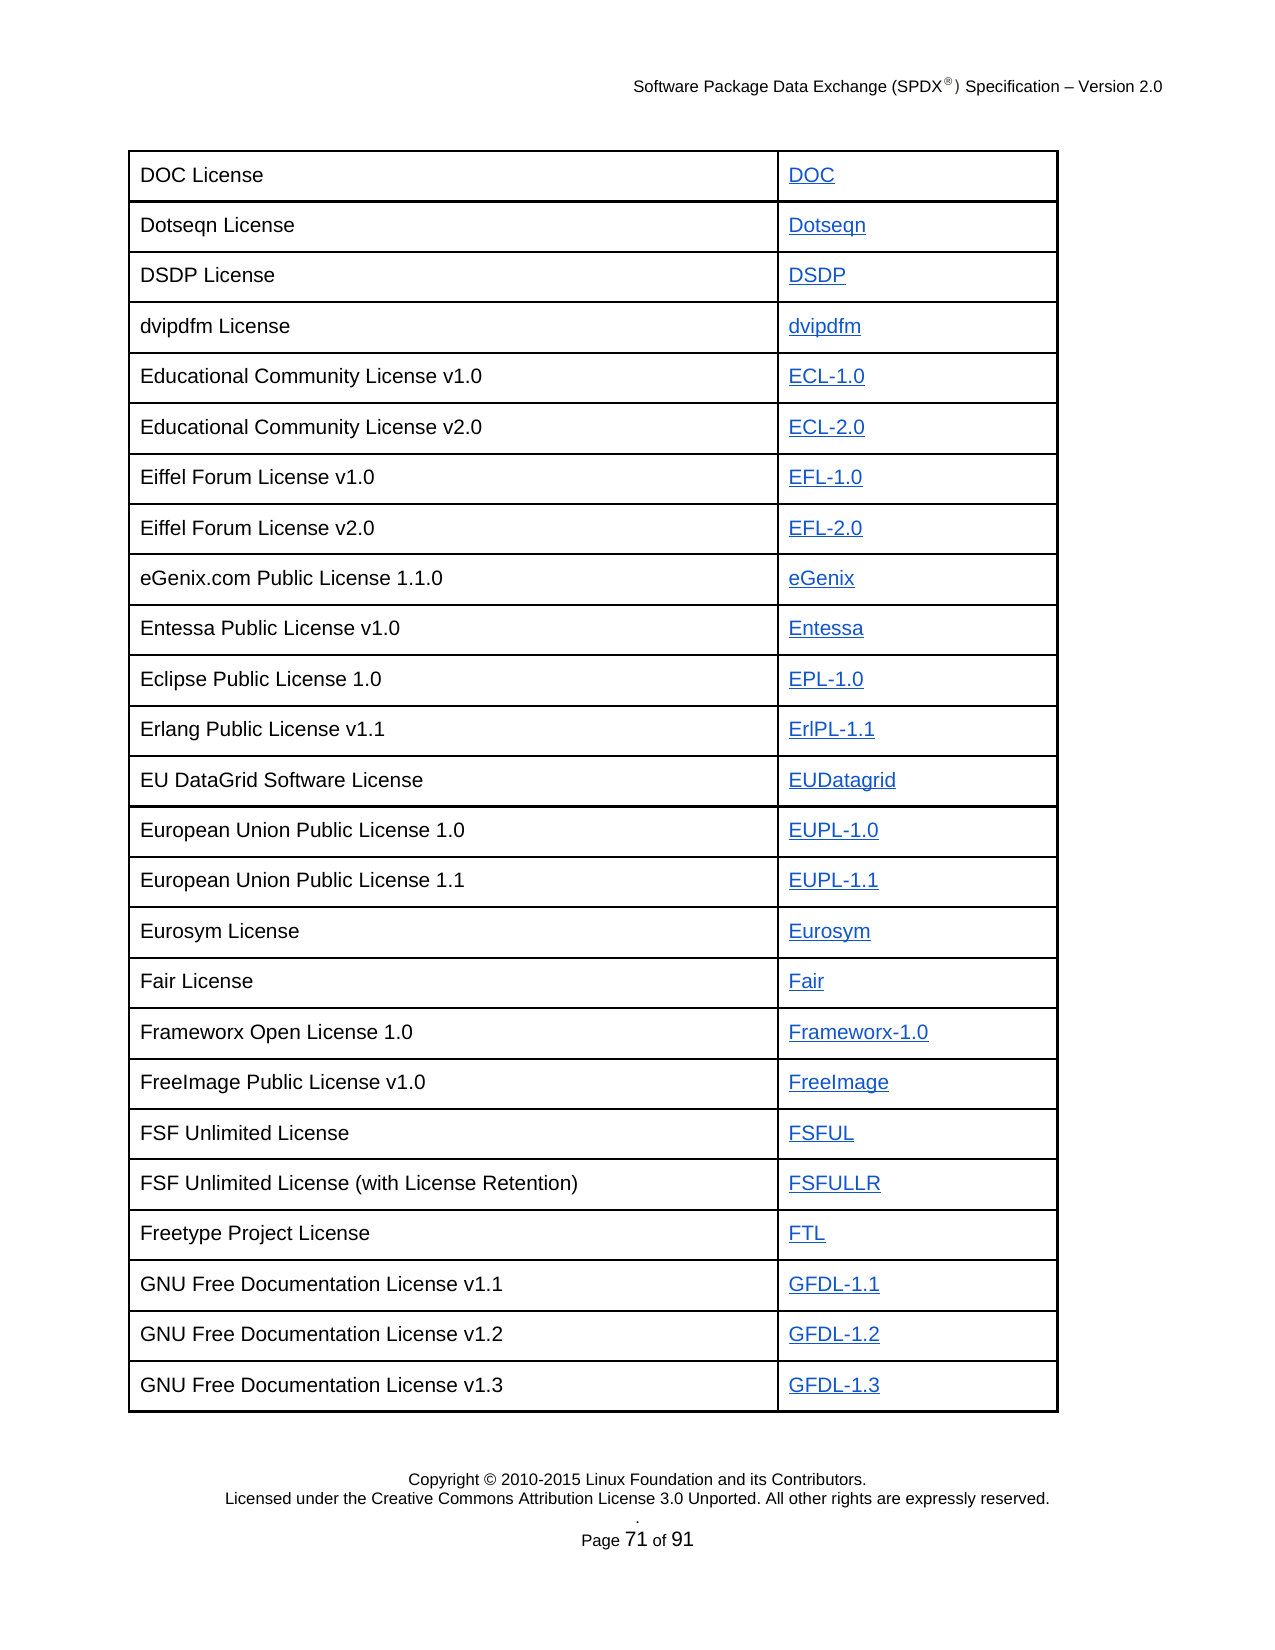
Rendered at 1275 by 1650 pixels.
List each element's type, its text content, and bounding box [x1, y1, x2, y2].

table_cell FSF Unlimited License (with License Retention) [130, 1160, 777, 1209]
table_cell Entessa Public License v1.0 [130, 606, 777, 654]
table_cell FreeImage [779, 1060, 1056, 1108]
table_cell Fair License [130, 959, 777, 1007]
table_cell dvipdfm License [130, 303, 777, 352]
table_cell European Union Public License 1.1 [130, 858, 777, 906]
table_cell FreeImage Public License v1.0 [130, 1060, 777, 1108]
table_cell Eurosym License [130, 908, 777, 957]
table_cell GNU Free Documentation License v1.3 [130, 1362, 777, 1410]
table_cell EFL-2.0 [779, 505, 1056, 553]
table_cell GNU Free Documentation License v1.2 [130, 1312, 777, 1360]
table_cell Frameworx Open License 1.0 [130, 1009, 777, 1057]
table_cell Eiffel Forum License v2.0 [130, 505, 777, 553]
table_cell GFDL-1.2 [779, 1312, 1056, 1360]
table_cell DSDP License [130, 253, 777, 301]
table_cell Fair [779, 959, 1056, 1007]
table_cell FTL [779, 1211, 1056, 1259]
table_cell Educational Community License v1.0 [130, 354, 777, 402]
table_cell European Union Public License 1.0 [130, 808, 777, 856]
table_cell DOC [779, 152, 1056, 200]
table_cell EUPL-1.1 [779, 858, 1056, 906]
table_cell Dotseqn License [130, 203, 777, 251]
table_cell FSFULLR [779, 1160, 1056, 1209]
table_cell Eurosym [779, 908, 1056, 957]
table_cell ECL-1.0 [779, 354, 1056, 402]
table_cell EPL-1.0 [779, 656, 1056, 704]
table_cell eGenix.com Public License 1.1.0 [130, 555, 777, 604]
table_cell GFDL-1.3 [779, 1362, 1056, 1410]
table_cell FSF Unlimited License [130, 1110, 777, 1158]
table_cell Freetype Project License [130, 1211, 777, 1259]
table_cell DOC License [130, 152, 777, 200]
table_cell DSDP [779, 253, 1056, 301]
table_cell Entessa [779, 606, 1056, 654]
table_cell GNU Free Documentation License v1.1 [130, 1261, 777, 1309]
table_cell GFDL-1.1 [779, 1261, 1056, 1309]
table_cell EFL-1.0 [779, 455, 1056, 503]
table_cell EU DataGrid Software License [130, 757, 777, 805]
table_cell Frameworx-1.0 [779, 1009, 1056, 1057]
table_cell EUPL-1.0 [779, 808, 1056, 856]
table_cell ErlPL-1.1 [779, 707, 1056, 755]
table_cell Educational Community License v2.0 [130, 404, 777, 452]
table_cell dvipdfm [779, 303, 1056, 352]
table_cell eGenix [779, 555, 1056, 604]
table_cell ECL-2.0 [779, 404, 1056, 452]
table_cell Eclipse Public License 1.0 [130, 656, 777, 704]
table_cell Erlang Public License v1.1 [130, 707, 777, 755]
table_cell Eiffel Forum License v1.0 [130, 455, 777, 503]
table_cell EUDatagrid [779, 757, 1056, 805]
table_cell FSFUL [779, 1110, 1056, 1158]
table_cell Dotseqn [779, 203, 1056, 251]
